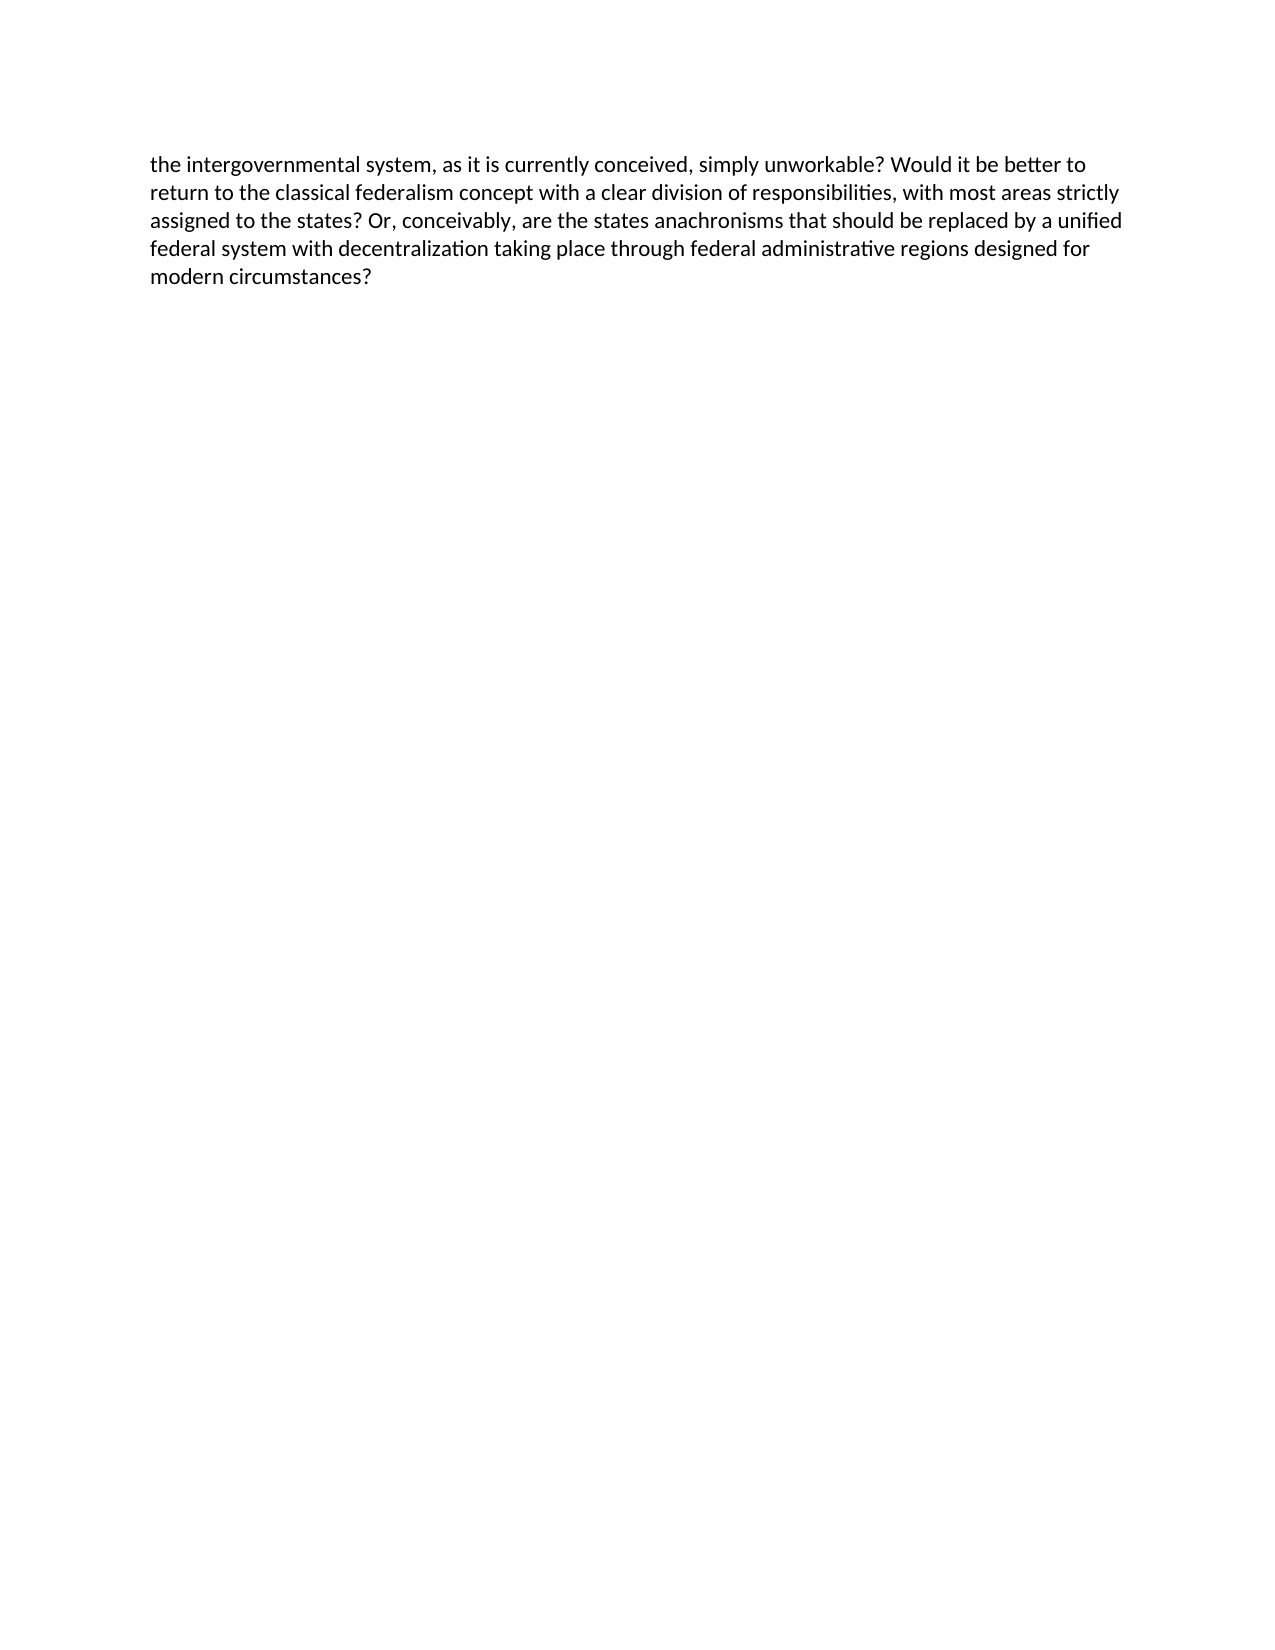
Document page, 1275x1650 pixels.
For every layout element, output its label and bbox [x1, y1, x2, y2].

text [150, 150, 1125, 290]
